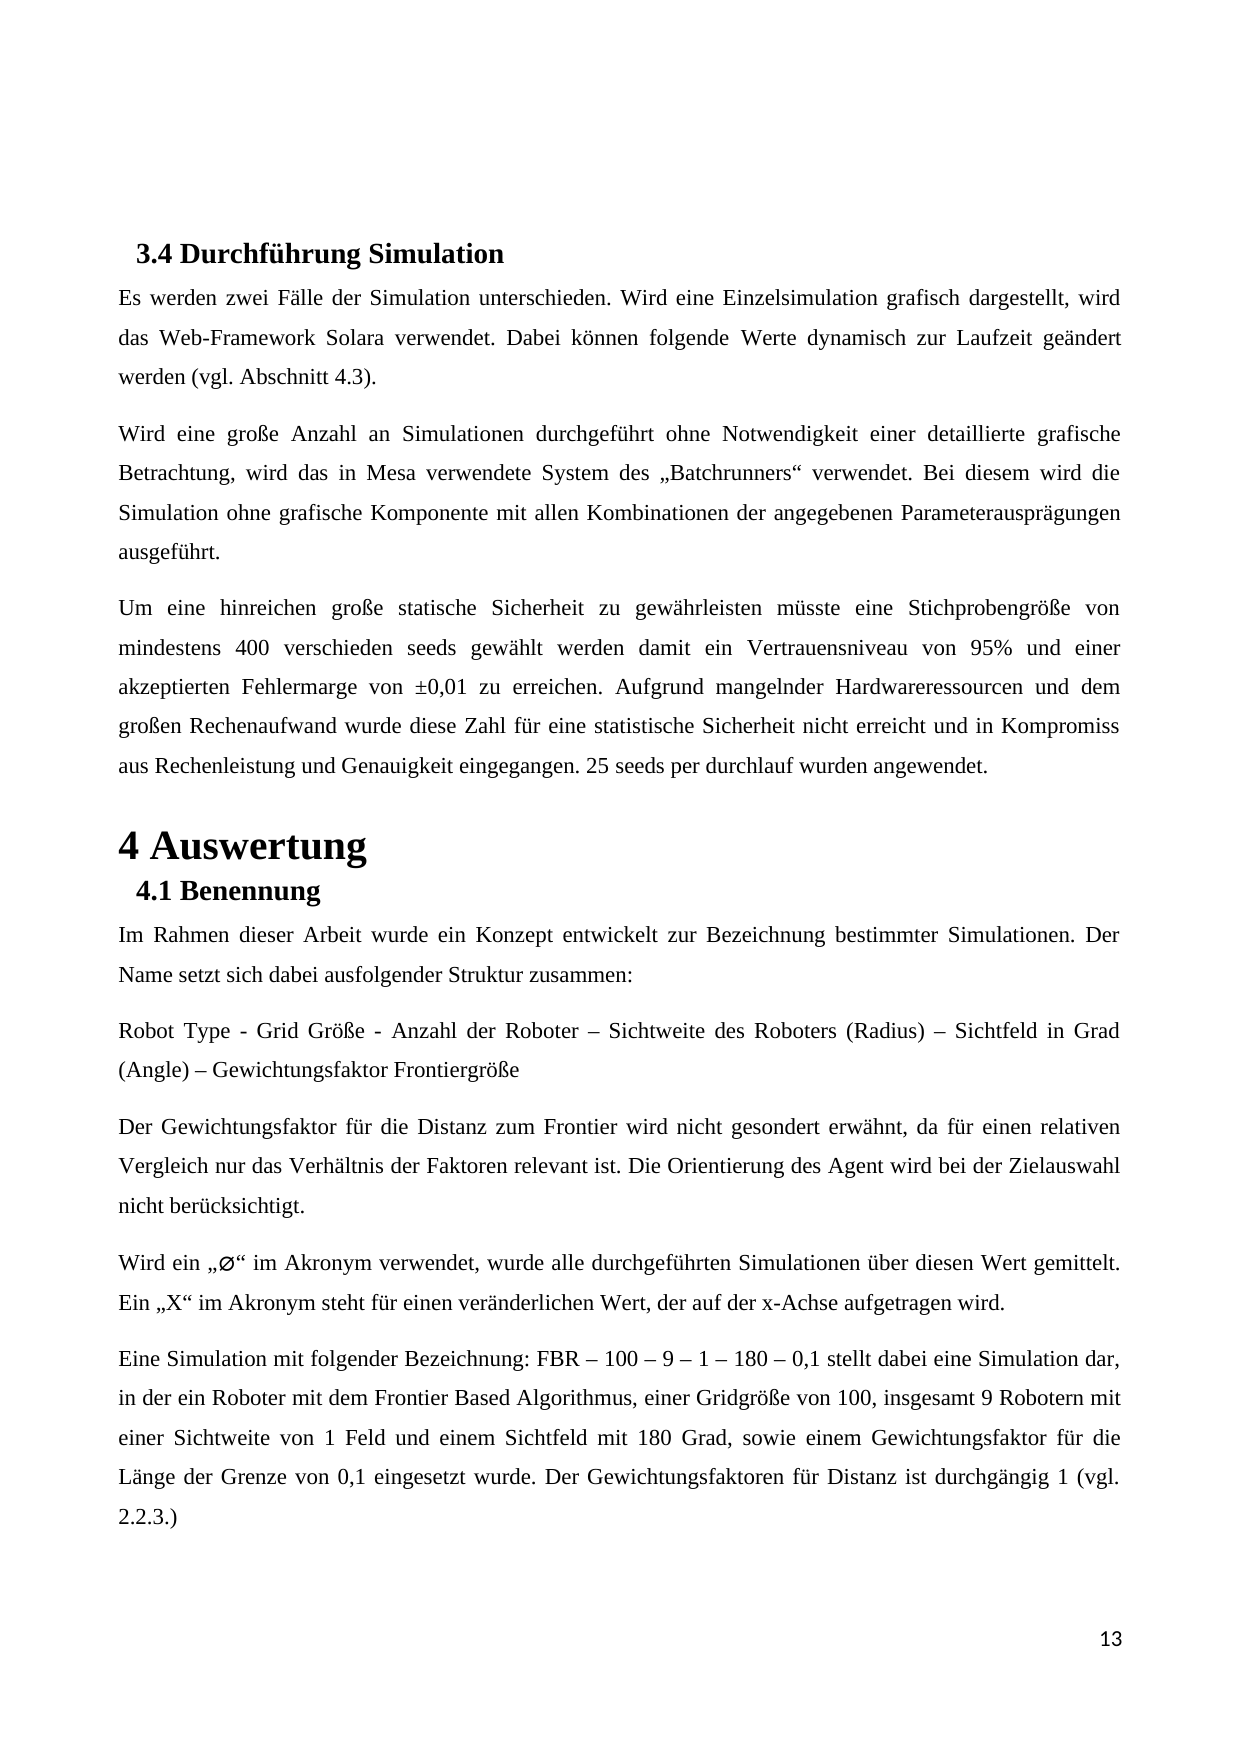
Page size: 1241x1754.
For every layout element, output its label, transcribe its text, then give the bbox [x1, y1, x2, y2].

text Im Rahmen dieser Arbeit wurde ein Konzept entwickelt zur Bezeichnung bestimmter Simulationen. Der Name setzt sich dabei ausfolgender Struktur zusammen: [118, 930, 1122, 996]
text Eine Simulation mit folgender Bezeichnung: FBR – 100 – 9 – 1 – 180 – 0,1 stellt dabei eine Simulation dar, in der ein Roboter mit dem Frontier Based Algorithmus, einer Gridgröße von 100, insgesamt 9 Robotern mit einer Sichtweite von 1 Feld und einem Sichtfeld mit 180 Grad, sowie einem Gewichtungsfaktor für die Länge der Grenze von 0,1 eingesetzt wurde. Der Gewichtungsfaktoren für Distanz ist durchgängig 1 (vgl. 2.2.3.) [118, 1353, 1122, 1537]
text Es werden zwei Fälle der Simulation unterschieden. Wird eine Einzelsimulation grafisch dargestellt, wird das Web-Framework Solara verwendet. Dabei können folgende Werte dynamisch zur Laufzeit geändert werden (vgl. Abschnitt 4.3). [118, 284, 1122, 390]
text Wird eine große Anzahl an Simulationen durchgeführt ohne Notwendigkeit einer detaillierte grafische Betrachtung, wird das in Mesa verwendete System des „Batchrunners“ verwendet. Bei diesem wird die Simulation ohne grafische Komponente mit allen Kombinationen der angegebenen Parameterausprägungen ausgeführt. [118, 419, 1122, 564]
text Benennung [136, 881, 1122, 915]
text Um eine hinreichen große statische Sicherheit zu gewährleisten müsste eine Stichprobengröße von mindestens 400 verschieden seeds gewählt werden damit ein Vertrauensniveau von 95% und einer akzeptierten Fehlermarge von ±0,01 zu erreichen. Aufgrund mangelnder Hardwareressourcen und dem großen Rechenaufwand wurde diese Zahl für eine statistische Sicherheit nicht erreicht und in Kompromiss aus Rechenleistung und Genauigkeit eingegangen. 25 seeds per durchlauf wurden angewendet. [118, 594, 1122, 778]
text Robot Type - Grid Größe - Anzahl der Roboter – Sichtweite des Roboters (Radius) – Sichtfeld in Grad (Angle) – Gewichtungsfaktor Frontiergröße [118, 1025, 1122, 1091]
text Durchführung Simulation [136, 236, 1122, 269]
text Auswertung [118, 821, 1122, 869]
text Wird ein „⌀“ im Akronym verwendet, wurde alle durchgeführten Simulationen über diesen Wert gemittelt. Ein „X“ im Akronym steht für einen veränderlichen Wert, der auf der x-Achse aufgetragen wird. [118, 1256, 1122, 1323]
text Der Gewichtungsfaktor für die Distanz zum Frontier wird nicht gesondert erwähnt, da für einen relativen Vergleich nur das Verhältnis der Faktoren relevant ist. Die Orientierung des Agent wird bei der Zielauswahl nicht berücksichtigt. [118, 1121, 1122, 1226]
